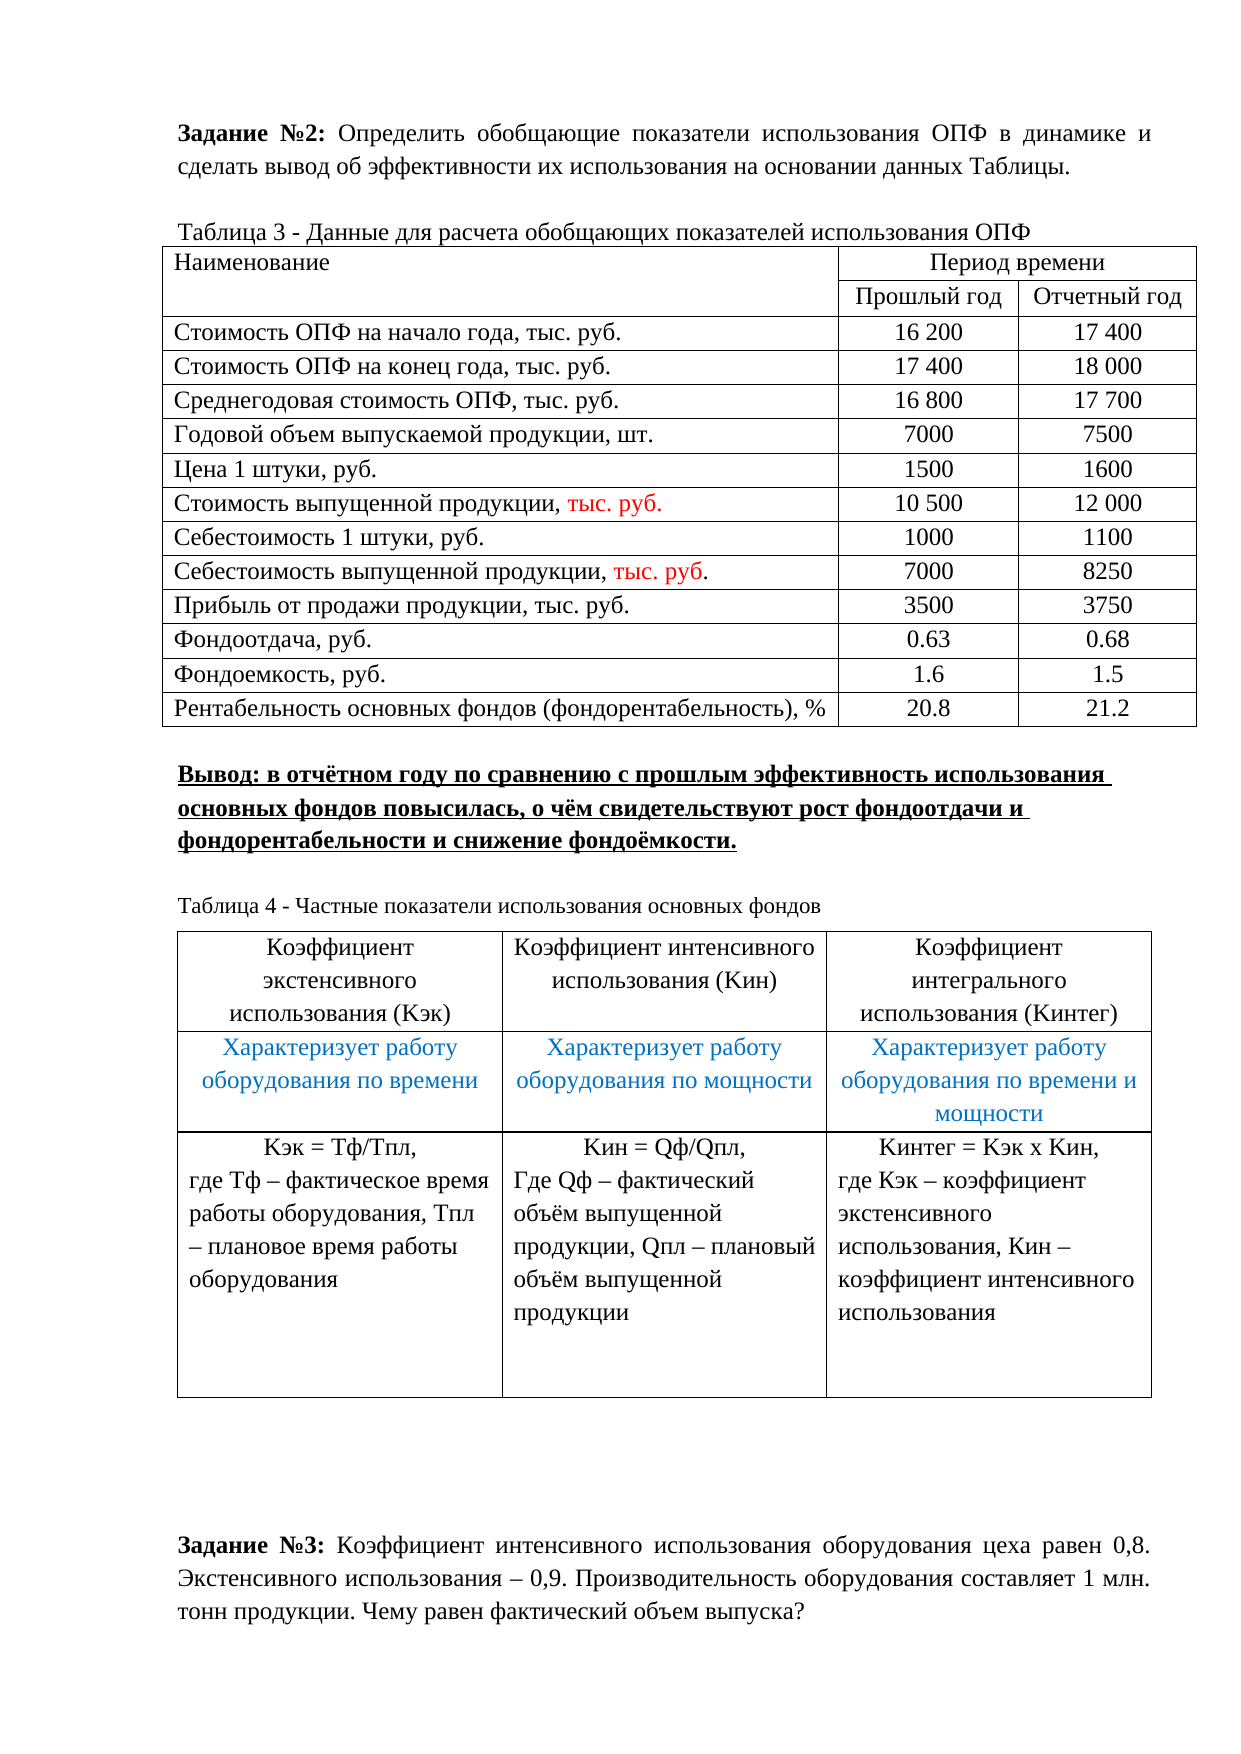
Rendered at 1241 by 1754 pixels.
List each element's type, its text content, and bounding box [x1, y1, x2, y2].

table_cell 7500 [1019, 419, 1196, 453]
table_cell Прошлый год [839, 281, 1018, 316]
table_cell Характеризует работу оборудования по времени и мощности [827, 1032, 1151, 1131]
table_header Период времени [839, 247, 1196, 280]
table_cell 16 200 [839, 317, 1018, 350]
table_cell Характеризует работу оборудования по времени [178, 1032, 502, 1131]
table_cell 16 800 [839, 385, 1018, 418]
table_cell Стоимость выпущенной продукции, тыс. руб. [163, 488, 838, 521]
table_cell Характеризует работу оборудования по мощности [503, 1032, 826, 1131]
text Задание №3: Коэффициент интенсивного использования оборудования цеха равен 0,8. Экстенсивного использования – 0,9. Производительность оборудования составляет 1 млн. тонн продукции. Чему равен фактический объем выпуска? [177, 1530, 1152, 1624]
table_cell Kин = Qф/Qпл, Где Qф – фактический объём выпущенной продукции, Qпл – плановый объём выпущенной продукции [503, 1133, 826, 1397]
table_cell 1100 [1019, 522, 1196, 555]
table_cell Цена 1 штуки, руб. [163, 454, 838, 487]
table_cell 8250 [1019, 556, 1196, 589]
table_cell 7000 [839, 556, 1018, 589]
table_cell Рентабельность основных фондов (фондорентабельность), % [163, 693, 838, 726]
table_cell Kэк = Tф/Tпл, где Тф – фактическое время работы оборудования, Тпл – плановое время работы оборудования [178, 1133, 502, 1397]
table_cell Kинтег = Kэк х Kин, где Кэк – коэффициент экстенсивного использования, Кин – коэффициент интенсивного использования [827, 1133, 1151, 1397]
table_cell 1.6 [839, 659, 1018, 692]
table_cell 0.63 [839, 624, 1018, 658]
table_cell 17 400 [839, 351, 1018, 384]
table_header Коэффициент интегрального использования (Kинтег) [827, 932, 1151, 1031]
table_cell 3500 [839, 590, 1018, 623]
table_cell 0.68 [1019, 624, 1196, 658]
table_cell Себестоимость выпущенной продукции, тыс. руб. [163, 556, 838, 589]
table_cell Себестоимость 1 штуки, руб. [163, 522, 838, 555]
table_cell 20.8 [839, 693, 1018, 726]
table_cell Прибыль от продажи продукции, тыс. руб. [163, 590, 838, 623]
table_header Коэффициент экстенсивного использования (Kэк) [178, 932, 502, 1031]
text Задание №2: Определить обобщающие показатели использования ОПФ в динамике и сделать вывод об эффективности их использования на основании данных Таблицы. [177, 118, 1152, 180]
text Таблица 4 - Частные показатели использования основных фондов [177, 892, 1152, 918]
table_cell 3750 [1019, 590, 1196, 623]
table_cell 7000 [839, 419, 1018, 453]
table_cell 12 000 [1019, 488, 1196, 521]
table_cell Фондоемкость, руб. [163, 659, 838, 692]
table_cell 10 500 [839, 488, 1018, 521]
table_cell 18 000 [1019, 351, 1196, 384]
table_cell 1.5 [1019, 659, 1196, 692]
table_cell Отчетный год [1019, 281, 1196, 316]
table_cell Стоимость ОПФ на начало года, тыс. руб. [163, 317, 838, 350]
table_cell Среднегодовая стоимость ОПФ, тыс. руб. [163, 385, 838, 418]
table_header Наименование [163, 247, 838, 316]
table_cell 21.2 [1019, 693, 1196, 726]
table_cell Годовой объем выпускаемой продукции, шт. [163, 419, 838, 453]
table_cell Стоимость ОПФ на конец года, тыс. руб. [163, 351, 838, 384]
table_cell Фондоотдача, руб. [163, 624, 838, 658]
table_cell 17 700 [1019, 385, 1196, 418]
text Вывод: в отчётном году по сравнению с прошлым эффективность использования основных фондов повысилась, о чём свидетельствуют рост фондоотдачи и фондорентабельности и снижение фондоёмкости. [177, 759, 1152, 854]
table_cell 1000 [839, 522, 1018, 555]
table_cell 17 400 [1019, 317, 1196, 350]
table_cell 1600 [1019, 454, 1196, 487]
table_cell 1500 [839, 454, 1018, 487]
table_header Коэффициент интенсивного использования (Kин) [503, 932, 826, 1031]
text Таблица 3 - Данные для расчета обобщающих показателей использования ОПФ [177, 217, 1152, 246]
